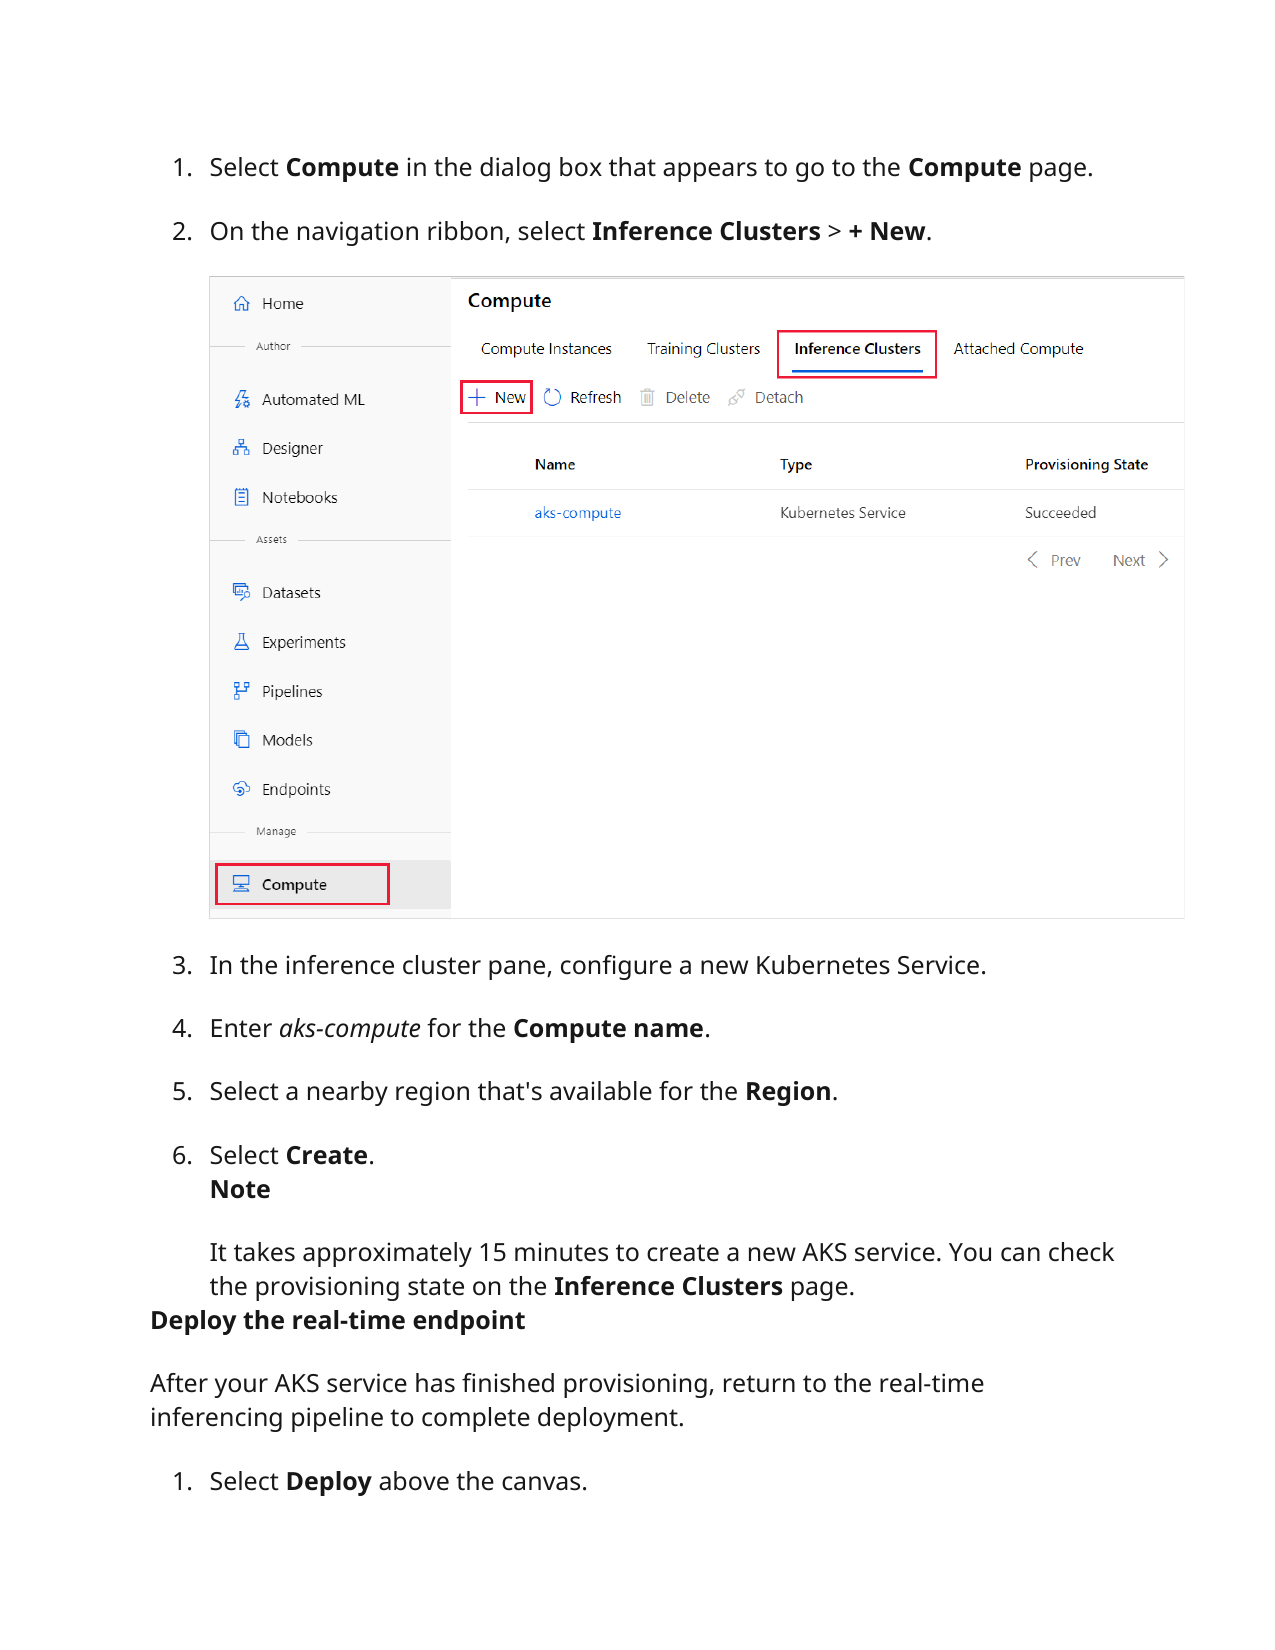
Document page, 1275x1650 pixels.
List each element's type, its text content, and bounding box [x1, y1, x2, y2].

picture [209, 276, 1185, 919]
text After your AKS service has finished provisioning, return to the real-time inferencing pipeline to complete deployment. [150, 1366, 1125, 1434]
title Note [209, 1171, 1125, 1205]
text It takes approximately 15 minutes to create a new AKS service. You can check the provisioning state on the Inference Clusters page. [209, 1234, 1125, 1303]
list Select Create. [172, 1137, 1125, 1171]
list In the inference cluster pane, configure a new Kubernetes Service. [172, 948, 1125, 982]
list Select Compute in the dialog box that appears to go to the Compute page. [172, 150, 1125, 184]
list Select a nearby region that's available for the Region. [172, 1074, 1125, 1108]
list Select Deploy above the canvas. [172, 1463, 1125, 1497]
list Enter aks-compute for the Compute name. [172, 1011, 1125, 1045]
subtitle Deploy the real-time endpoint [150, 1303, 1125, 1337]
list On the navigation ribbon, select Inference Clusters > + New. [172, 213, 1125, 247]
